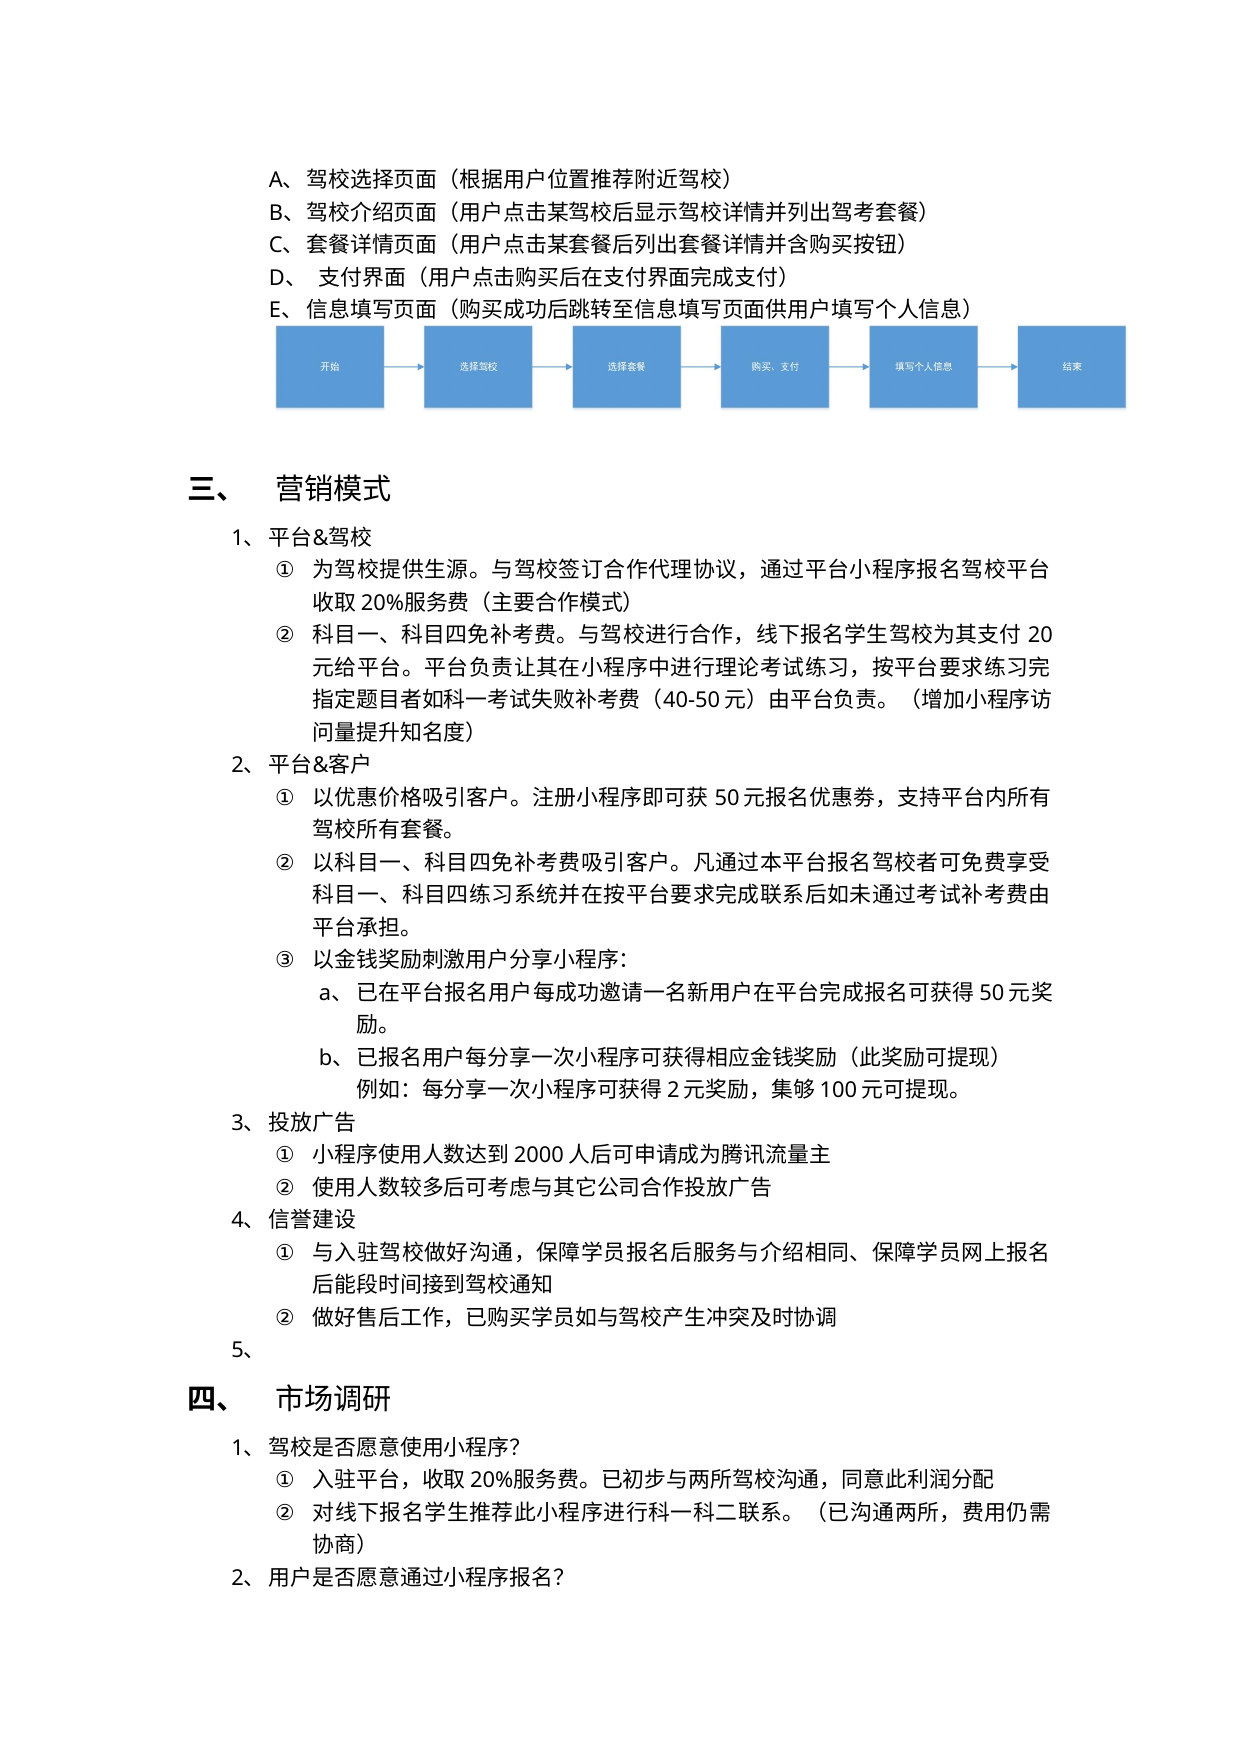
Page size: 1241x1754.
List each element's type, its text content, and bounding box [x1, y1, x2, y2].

list 入驻平台，收取20%服务费。已初步与两所驾校沟通，同意此利润分配 [275, 1462, 1053, 1494]
list 例如：每分享一次小程序可获得2元奖励，集够100元可提现。 [356, 1072, 1053, 1104]
list 使用人数较多后可考虑与其它公司合作投放广告 [275, 1169, 1053, 1202]
list 市场调研 [187, 1364, 1053, 1429]
list 以科目一、科目四免补考费吸引客户。凡通过本平台报名驾校者可免费享受科目一、科目四练习系统并在按平台要求完成联系后如未通过考试补考费由平台承担。 [275, 844, 1053, 942]
list 与入驻驾校做好沟通，保障学员报名后服务与介绍相同、保障学员网上报名后能段时间接到驾校通知 [275, 1234, 1053, 1299]
list 做好售后工作，已购买学员如与驾校产生冲突及时协调 [275, 1299, 1053, 1332]
list 小程序使用人数达到2000人后可申请成为腾讯流量主 [275, 1137, 1053, 1169]
list 平台&驾校 [231, 519, 1053, 552]
list 平台&客户 [231, 747, 1053, 779]
list 对线下报名学生推荐此小程序进行科一科二联系。（已沟通两所，费用仍需协商） [275, 1494, 1053, 1559]
list 用户是否愿意通过小程序报名？ [231, 1559, 1053, 1592]
list 驾校是否愿意使用小程序？ [231, 1429, 1053, 1462]
list 驾校介绍页面（用户点击某驾校后显示驾校详情并列出驾考套餐） [269, 194, 1053, 227]
picture [268, 324, 1134, 413]
list 以优惠价格吸引客户。注册小程序即可获50元报名优惠劵，支持平台内所有驾校所有套餐。 [275, 779, 1053, 844]
list 信息填写页面（购买成功后跳转至信息填写页面供用户填写个人信息） [269, 292, 1053, 324]
list 投放广告 [231, 1104, 1053, 1137]
list 以金钱奖励刺激用户分享小程序： [275, 942, 1053, 974]
list 已在平台报名用户每成功邀请一名新用户在平台完成报名可获得50元奖励。 [319, 974, 1053, 1039]
list 科目一、科目四免补考费。与驾校进行合作，线下报名学生驾校为其支付20元给平台。平台负责让其在小程序中进行理论考试练习，按平台要求练习完指定题目者如科一考试失败补考费（40-50元）由平台负责。（增加小程序访问量提升知名度） [275, 617, 1053, 747]
list 支付界面（用户点击购买后在支付界面完成支付） [269, 259, 1053, 292]
list 营销模式 [187, 454, 1053, 519]
list 驾校选择页面（根据用户位置推荐附近驾校） [269, 162, 1053, 194]
list 为驾校提供生源。与驾校签订合作代理协议，通过平台小程序报名驾校平台收取20%服务费（主要合作模式） [275, 552, 1053, 617]
list 已报名用户每分享一次小程序可获得相应金钱奖励（此奖励可提现） [319, 1039, 1053, 1072]
list 信誉建设 [231, 1202, 1053, 1234]
list 套餐详情页面（用户点击某套餐后列出套餐详情并含购买按钮） [269, 227, 1053, 259]
